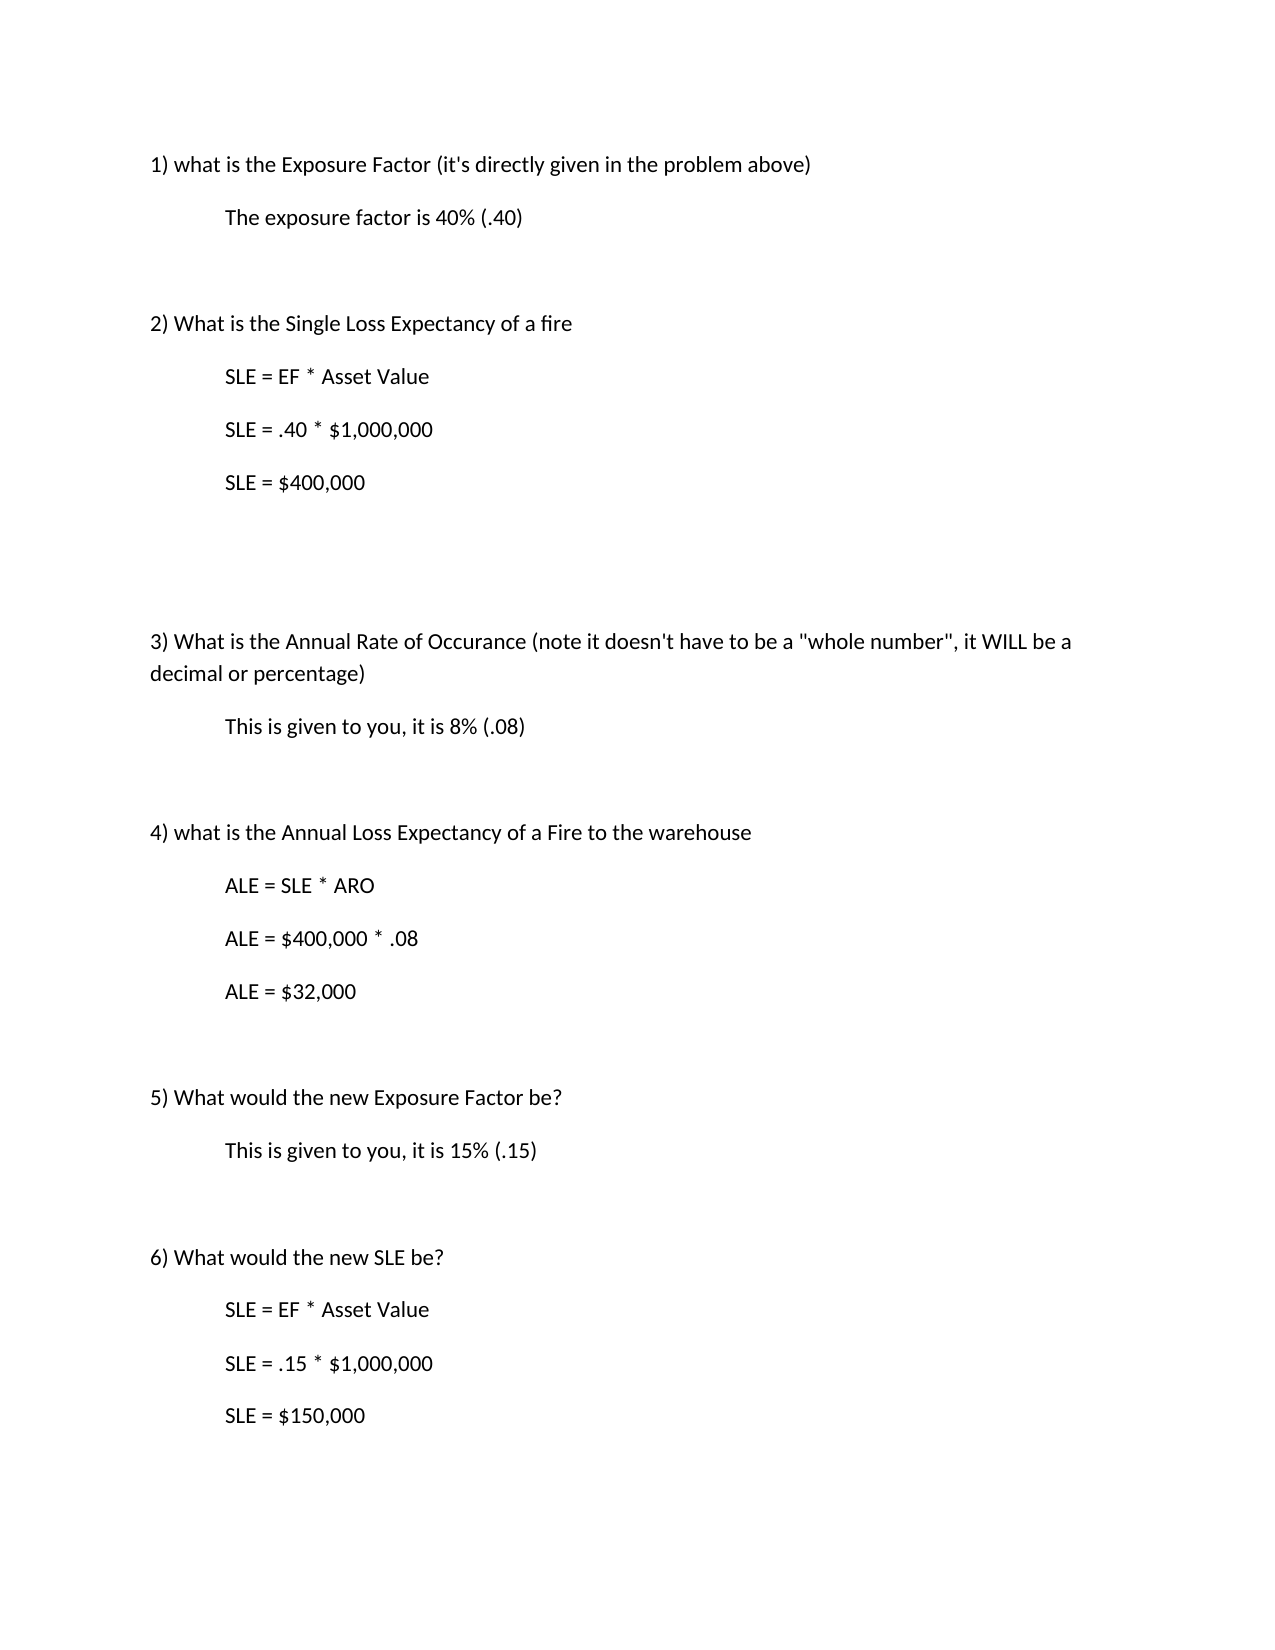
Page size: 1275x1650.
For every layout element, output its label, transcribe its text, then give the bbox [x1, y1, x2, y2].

text 5) What would the new Exposure Factor be? [150, 1083, 1125, 1112]
text SLE = EF * Asset Value [150, 1296, 1125, 1324]
text 1) what is the Exposure Factor (it's directly given in the problem above) [150, 150, 1125, 178]
text SLE = .15 * $1,000,000 [150, 1349, 1125, 1377]
text 2) What is the Single Loss Expectancy of a fire [150, 309, 1125, 337]
text SLE = $400,000 [150, 468, 1125, 496]
text This is given to you, it is 15% (.15) [150, 1137, 1125, 1164]
text SLE = EF * Asset Value [150, 362, 1125, 390]
text ALE = $400,000 * .08 [150, 924, 1125, 952]
text SLE = .40 * $1,000,000 [150, 415, 1125, 443]
text ALE = SLE * ARO [150, 871, 1125, 899]
text This is given to you, it is 8% (.08) [150, 712, 1125, 740]
text ALE = $32,000 [150, 977, 1125, 1006]
text The exposure factor is 40% (.40) [150, 203, 1125, 231]
text SLE = $150,000 [150, 1402, 1125, 1430]
text 4) what is the Annual Loss Expectancy of a Fire to the warehouse [150, 818, 1125, 846]
text 6) What would the new SLE be? [150, 1243, 1125, 1271]
text 3) What is the Annual Rate of Occurance (note it doesn't have to be a "whole number", it WILL be a decimal or percentage) [150, 627, 1125, 687]
